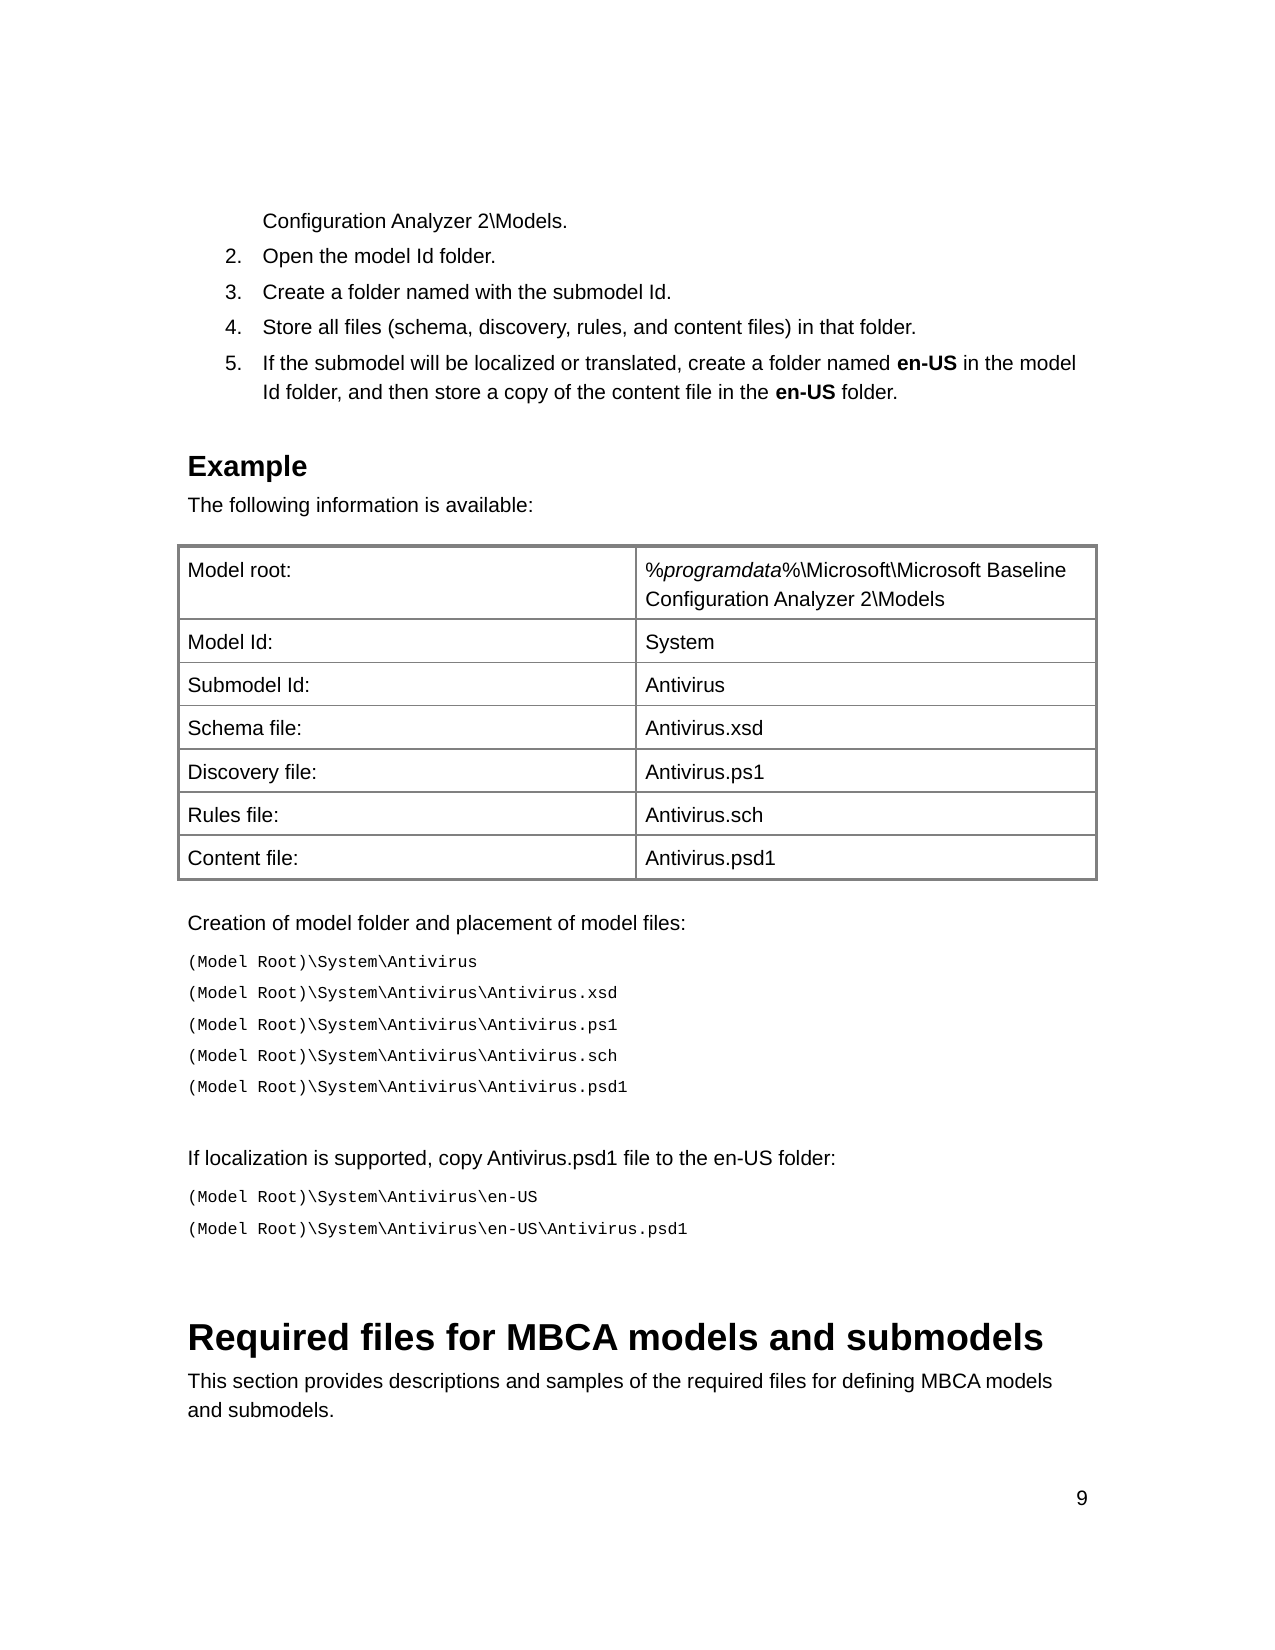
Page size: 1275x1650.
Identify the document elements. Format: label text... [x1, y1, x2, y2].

text (Model Root)\System\Antivirus\Antivirus.xsd [187, 974, 1087, 1005]
table_cell System [637, 620, 1095, 661]
text (Model Root)\System\Antivirus\en-US\Antivirus.psd1 [187, 1209, 1087, 1240]
table_cell Antivirus.psd1 [637, 836, 1095, 878]
subtitle Required files for MBCA models and submodels [187, 1315, 1087, 1358]
text (Model Root)\System\Antivirus\en-US [187, 1178, 1087, 1209]
table_cell Antivirus.ps1 [637, 750, 1095, 791]
text If localization is supported, copy Antivirus.psd1 file to the en-US folder: [187, 1142, 1087, 1172]
table_cell Rules file: [180, 793, 635, 834]
table_header %programdata%\Microsoft\Microsoft Baseline Configuration Analyzer 2\Models [637, 548, 1095, 618]
text This section provides descriptions and samples of the required files for defining MBCA models and submodels. [187, 1365, 1087, 1423]
text The following information is available: [187, 489, 1087, 518]
table_cell Antivirus.sch [637, 793, 1095, 834]
table_cell Antivirus.xsd [637, 706, 1095, 748]
table_cell Submodel Id: [180, 663, 635, 705]
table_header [225, 199, 1087, 411]
text (Model Root)\System\Antivirus\Antivirus.psd1 [187, 1067, 1087, 1099]
table_cell Antivirus [637, 663, 1095, 705]
subtitle Example [187, 449, 1087, 482]
text Creation of model folder and placement of model files: [187, 907, 1087, 936]
text (Model Root)\System\Antivirus\Antivirus.ps1 [187, 1005, 1087, 1036]
table_header Model root: [180, 548, 635, 618]
table_cell Model Id: [180, 620, 635, 661]
text (Model Root)\System\Antivirus\Antivirus.sch [187, 1036, 1087, 1067]
table_cell Content file: [180, 836, 635, 878]
table_cell Discovery file: [180, 750, 635, 791]
text (Model Root)\System\Antivirus [187, 942, 1087, 974]
table_cell Schema file: [180, 706, 635, 748]
